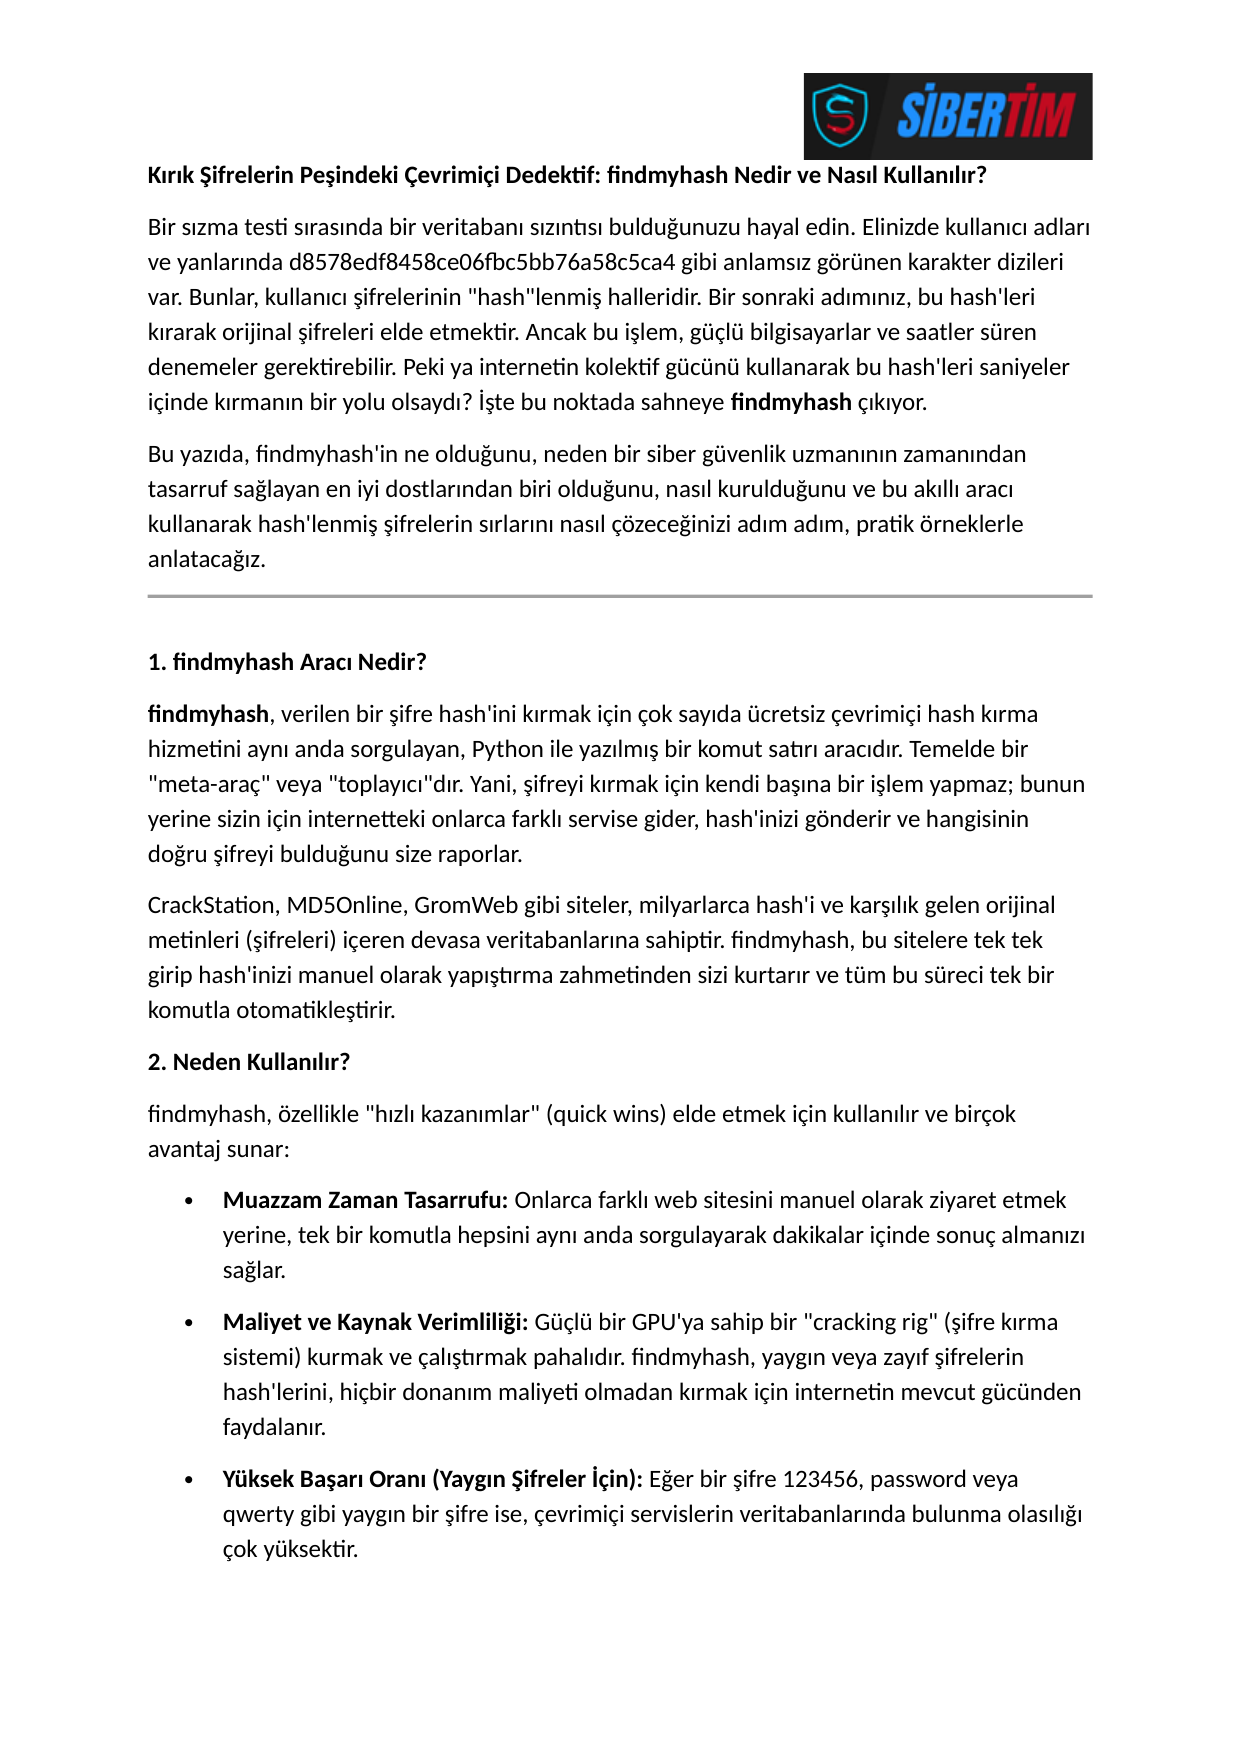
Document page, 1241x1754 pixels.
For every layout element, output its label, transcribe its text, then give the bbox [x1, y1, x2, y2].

text findmyhash, verilen bir şifre hash'ini kırmak için çok sayıda ücretsiz çevrimiçi hash kırma hizmetini aynı anda sorgulayan, Python ile yazılmış bir komut satırı aracıdır. Temelde bir "meta-araç" veya "toplayıcı"dır. Yani, şifreyi kırmak için kendi başına bir işlem yapmaz; bunun yerine sizin için internetteki onlarca farklı servise gider, hash'inizi gönderir ve hangisinin doğru şifreyi bulduğunu size raporlar. [148, 698, 1093, 868]
text findmyhash, özellikle "hızlı kazanımlar" (quick wins) elde etmek için kullanılır ve birçok avantaj sunar: [148, 1098, 1093, 1163]
list Muazzam Zaman Tasarrufu: Onlarca farklı web sitesini manuel olarak ziyaret etmek yerine, tek bir komutla hepsini aynı anda sorgulayarak dakikalar içinde sonuç almanızı sağlar. [185, 1185, 1093, 1285]
text 2. Neden Kullanılır? [148, 1046, 1093, 1077]
text CrackStation, MD5Online, GromWeb gibi siteler, milyarlarca hash'i ve karşılık gelen orijinal metinleri (şifreleri) içeren devasa veritabanlarına sahiptir. findmyhash, bu sitelere tek tek girip hash'inizi manuel olarak yapıştırma zahmetinden sizi kurtarır ve tüm bu süreci tek bir komutla otomatikleştirir. [148, 890, 1093, 1025]
text 1. findmyhash Aracı Nedir? [148, 646, 1093, 677]
text Kırık Şifrelerin Peşindeki Çevrimiçi Dedektif: findmyhash Nedir ve Nasıl Kullanılır? [148, 160, 1093, 190]
list Maliyet ve Kaynak Verimliliği: Güçlü bir GPU'ya sahip bir "cracking rig" (şifre kırma sistemi) kurmak ve çalıştırmak pahalıdır. findmyhash, yaygın veya zayıf şifrelerin hash'lerini, hiçbir donanım maliyeti olmadan kırmak için internetin mevcut gücünden faydalanır. [185, 1306, 1093, 1442]
text Bu yazıda, findmyhash'in ne olduğunu, neden bir siber güvenlik uzmanının zamanından tasarruf sağlayan en iyi dostlarından biri olduğunu, nasıl kurulduğunu ve bu akıllı aracı kullanarak hash'lenmiş şifrelerin sırlarını nasıl çözeceğinizi adım adım, pratik örneklerle anlatacağız. [148, 438, 1093, 573]
list Yüksek Başarı Oranı (Yaygın Şifreler İçin): Eğer bir şifre 123456, password veya qwerty gibi yaygın bir şifre ise, çevrimiçi servislerin veritabanlarında bulunma olasılığı çok yüksektir. [185, 1463, 1093, 1563]
picture [803, 73, 1093, 160]
text Bir sızma testi sırasında bir veritabanı sızıntısı bulduğunuzu hayal edin. Elinizde kullanıcı adları ve yanlarında d8578edf8458ce06fbc5bb76a58c5ca4 gibi anlamsız görünen karakter dizileri var. Bunlar, kullanıcı şifrelerinin "hash"lenmiş halleridir. Bir sonraki adımınız, bu hash'leri kırarak orijinal şifreleri elde etmektir. Ancak bu işlem, güçlü bilgisayarlar ve saatler süren denemeler gerektirebilir. Peki ya internetin kolektif gücünü kullanarak bu hash'leri saniyeler içinde kırmanın bir yolu olsaydı? İşte bu noktada sahneye findmyhash çıkıyor. [148, 211, 1093, 417]
